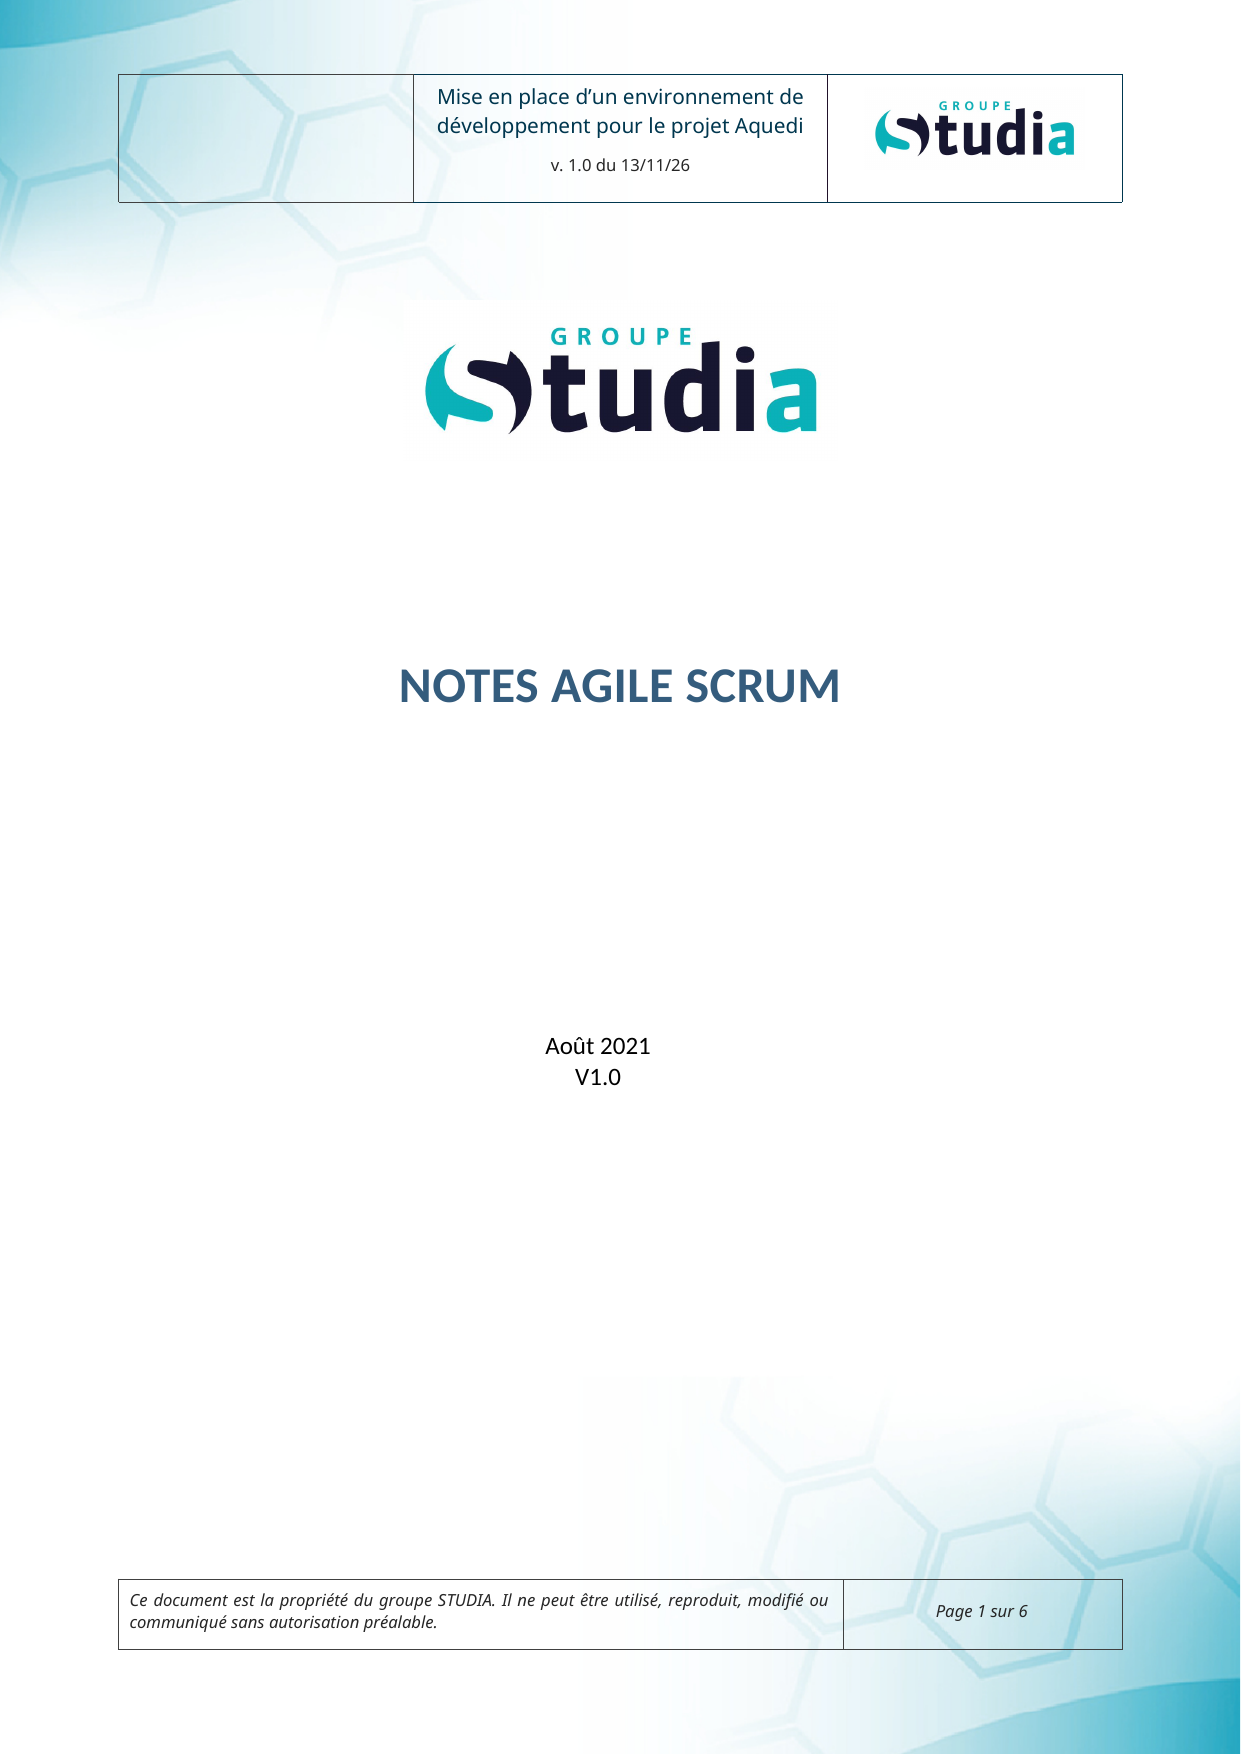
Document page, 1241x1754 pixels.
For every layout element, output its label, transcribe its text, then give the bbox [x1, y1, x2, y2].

text Août 2021 [118, 1030, 1078, 1061]
title Notes Agile Scrum [118, 654, 1122, 715]
text V1.0 [118, 1061, 1078, 1091]
picture [0, 0, 1241, 1754]
